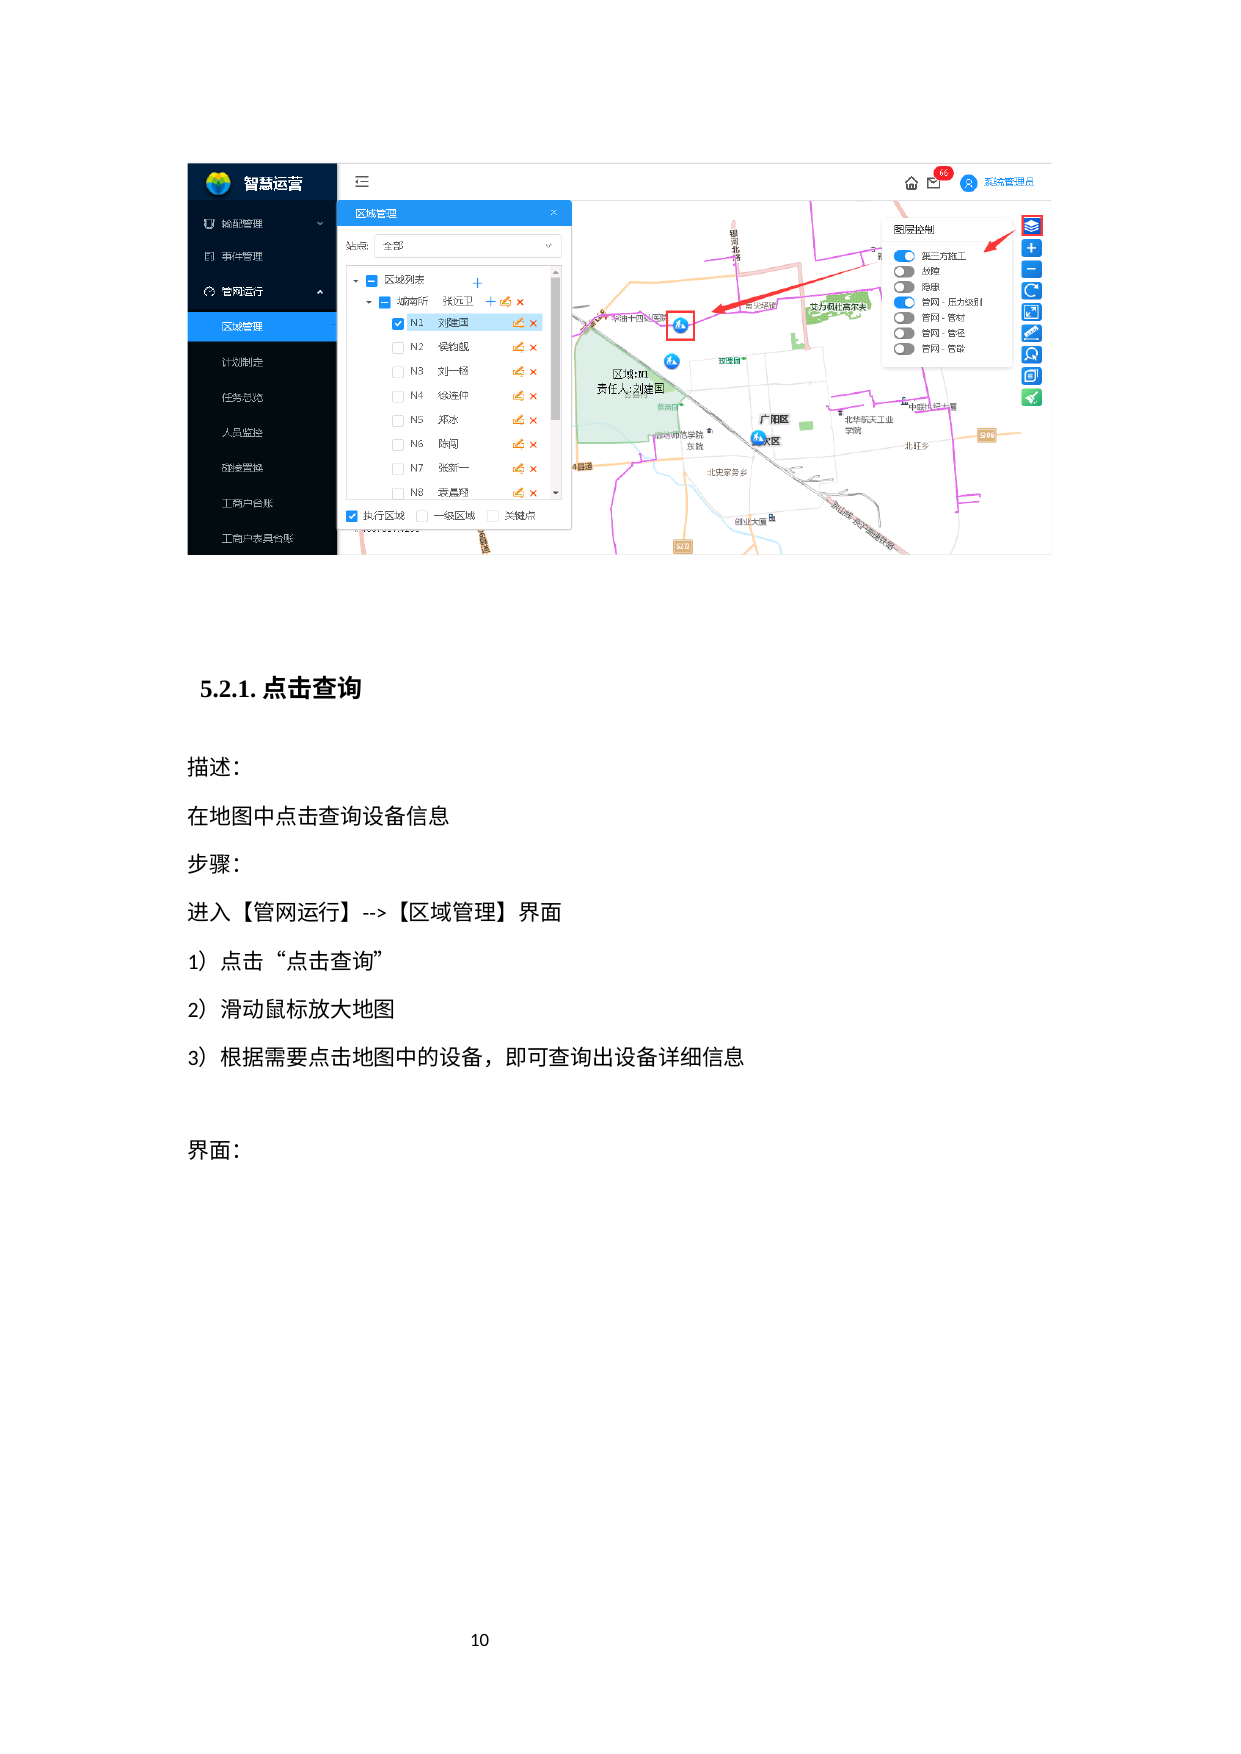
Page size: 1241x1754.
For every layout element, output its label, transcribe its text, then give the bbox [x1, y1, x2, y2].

list 点击“点击查询” [187, 943, 1053, 976]
text 界面： [187, 1132, 1053, 1165]
text 步骤： [187, 847, 1053, 879]
list 滑动鼠标放大地图 [187, 992, 1053, 1024]
text 进入【管网运行】-->【区域管理】界面 [187, 895, 1053, 927]
list 根据需要点击地图中的设备，即可查询出设备详细信息 [187, 1040, 1053, 1072]
subtitle 5.2.1. 点击查询 [187, 654, 1053, 719]
text 描述： [187, 750, 1053, 782]
text 在地图中点击查询设备信息 [187, 798, 1053, 831]
picture [187, 162, 1052, 555]
